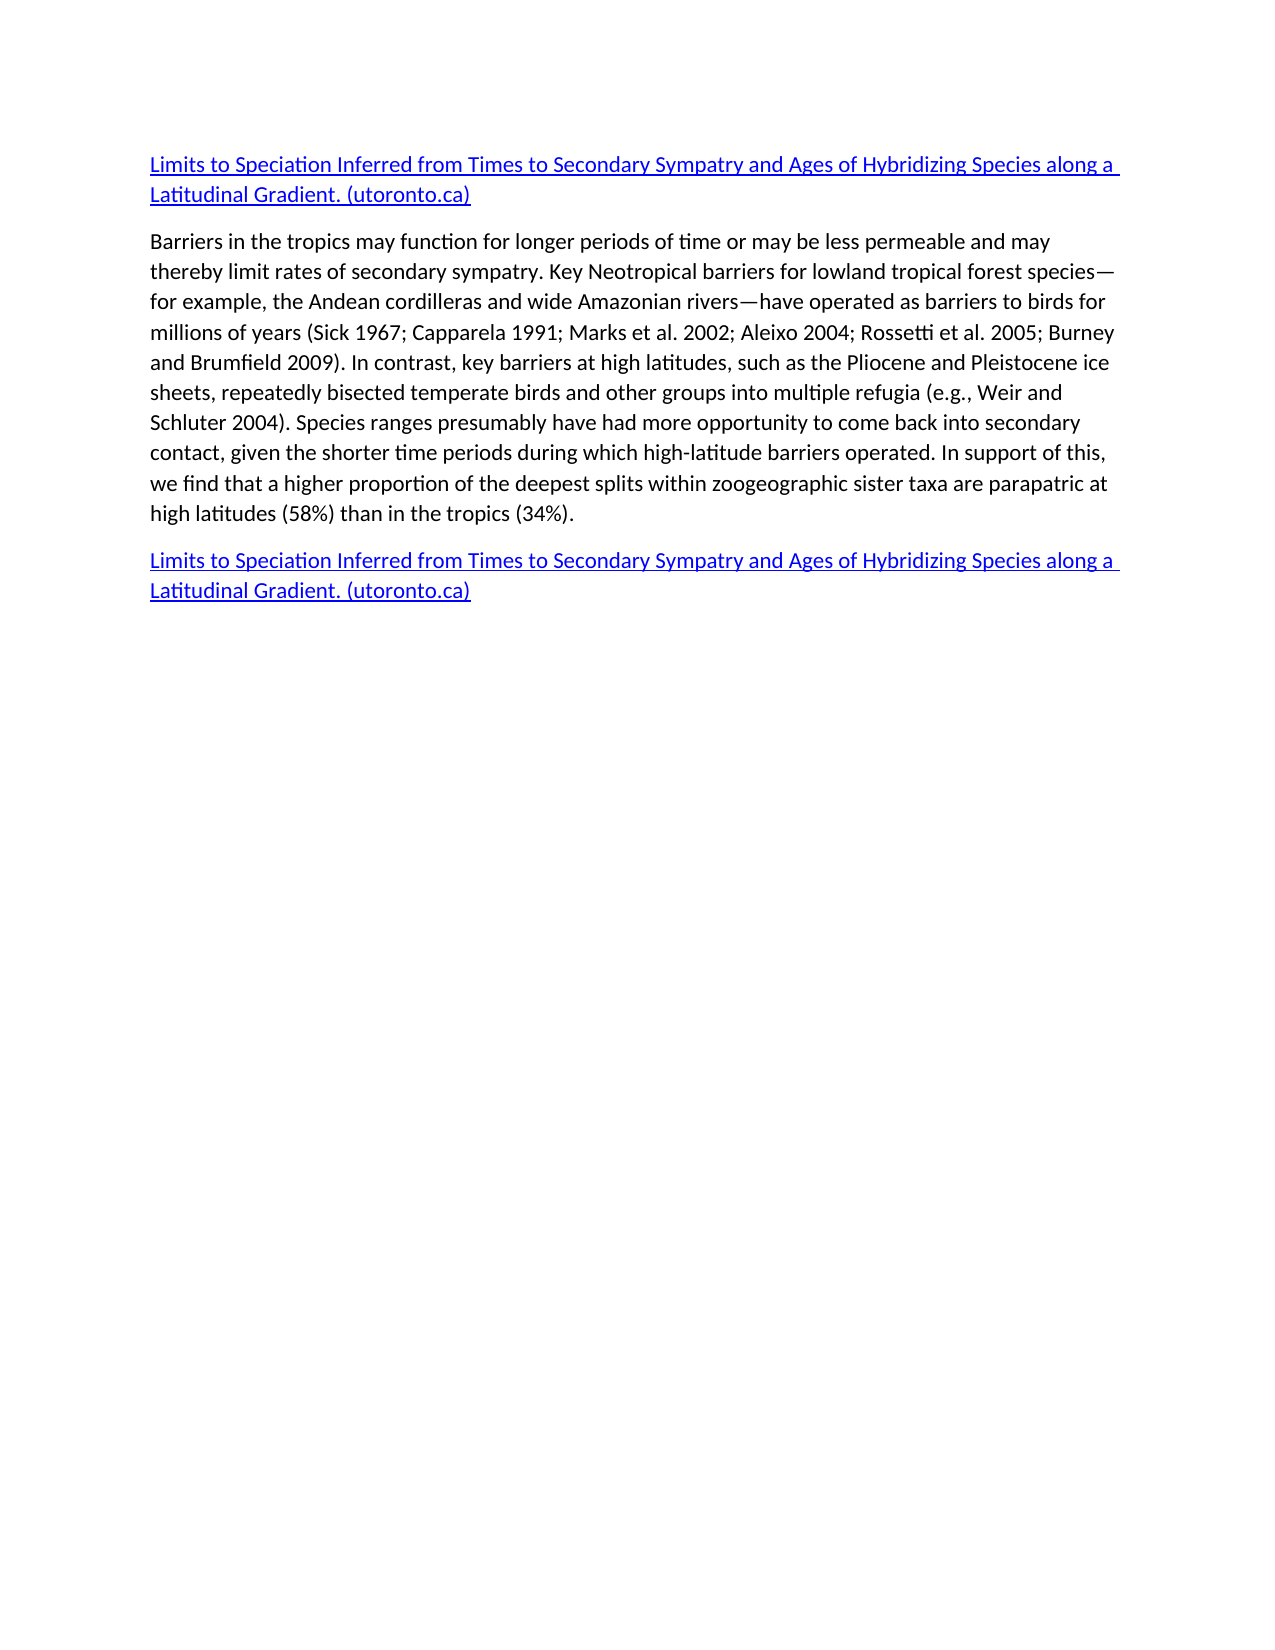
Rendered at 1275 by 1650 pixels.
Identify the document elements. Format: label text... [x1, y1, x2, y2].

text Limits to Speciation Inferred from Times to Secondary Sympatry and Ages of Hybridizing Species along a Latitudinal Gradient. (utoronto.ca) [150, 150, 1125, 208]
text Barriers in the tropics may function for longer periods of time or may be less permeable and may thereby limit rates of secondary sympatry. Key Neotropical barriers for lowland tropical forest species—for example, the Andean cordilleras and wide Amazonian rivers—have operated as barriers to birds for millions of years (Sick 1967; Capparela 1991; Marks et al. 2002; Aleixo 2004; Rossetti et al. 2005; Burney and Brumfield 2009). In contrast, key barriers at high latitudes, such as the Pliocene and Pleistocene ice sheets, repeatedly bisected temperate birds and other groups into multiple refugia (e.g., Weir and Schluter 2004). Species ranges presumably have had more opportunity to come back into secondary contact, given the shorter time periods during which high-latitude barriers operated. In support of this, we find that a higher proportion of the deepest splits within zoogeographic sister taxa are parapatric at high latitudes (58%) than in the tropics (34%). [150, 227, 1125, 527]
text Limits to Speciation Inferred from Times to Secondary Sympatry and Ages of Hybridizing Species along a Latitudinal Gradient. (utoronto.ca) [150, 546, 1125, 604]
